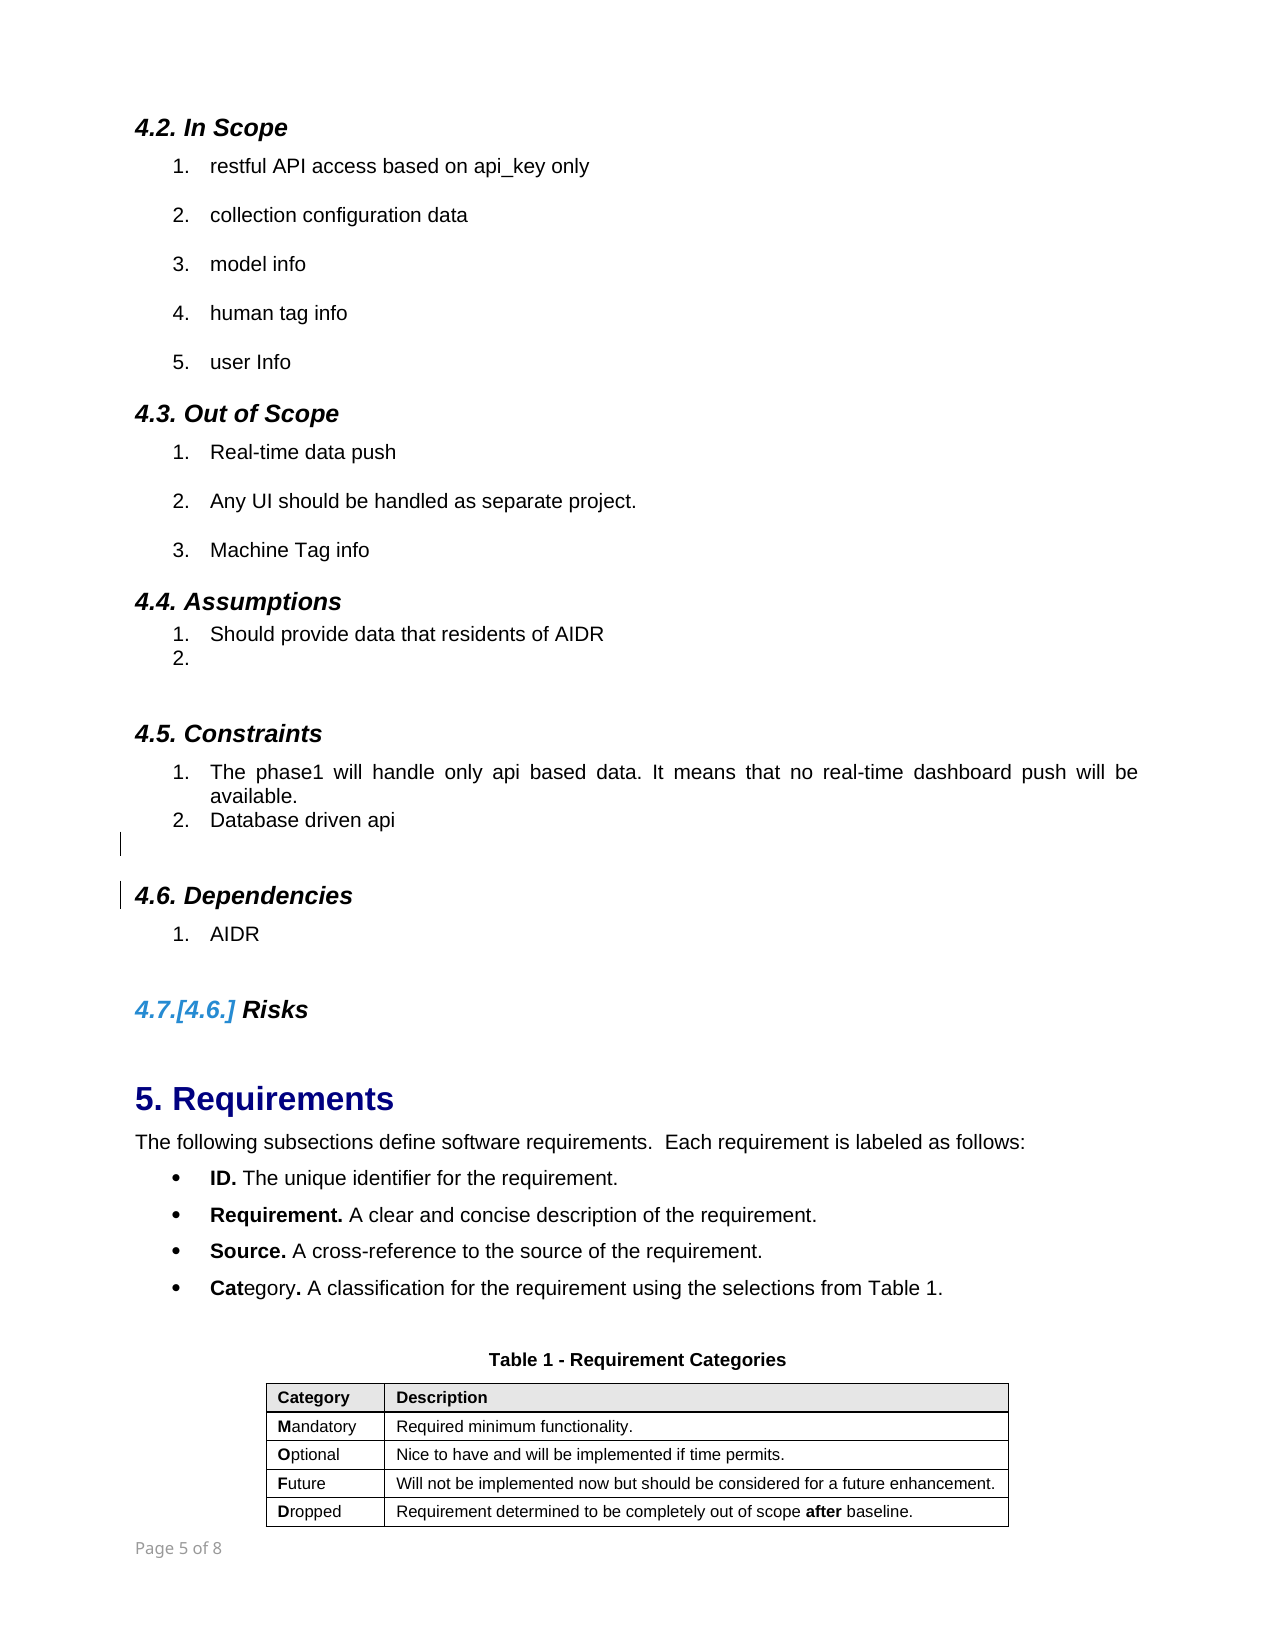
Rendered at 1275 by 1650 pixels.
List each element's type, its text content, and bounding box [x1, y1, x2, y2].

list Should provide data that residents of AIDR [172, 622, 1140, 646]
table_cell Future [267, 1470, 384, 1497]
list Source. A cross-reference to the source of the requirement. [172, 1239, 1140, 1263]
list AIDR [172, 922, 1140, 946]
list Machine Tag info [172, 538, 1140, 562]
subtitle Risks [135, 995, 1140, 1023]
text The following subsections define software requirements. Each requirement is labeled as follows: [135, 1130, 1140, 1154]
list human tag info [172, 301, 1140, 324]
list user Info [172, 349, 1140, 373]
list Requirement. A clear and concise description of the requirement. [172, 1203, 1140, 1227]
list Real-time data push [172, 440, 1140, 464]
text Table 1 - Requirement Categories [135, 1349, 1140, 1370]
subtitle Assumptions [135, 587, 1140, 615]
table_cell Dropped [267, 1498, 384, 1526]
subtitle Out of Scope [135, 398, 1140, 427]
list Database driven api [172, 808, 1140, 832]
table_cell Mandatory [267, 1413, 384, 1440]
subtitle Requirements [135, 1079, 1140, 1117]
table_cell Nice to have and will be implemented if time permits. [385, 1441, 1008, 1468]
subtitle Constraints [135, 718, 1140, 747]
list ID. The unique identifier for the requirement. [172, 1166, 1140, 1190]
table_cell Will not be implemented now but should be considered for a future enhancement. [385, 1470, 1008, 1497]
list model info [172, 252, 1140, 276]
list Any UI should be handled as separate project. [172, 489, 1140, 513]
list restful API access based on api_key only [172, 154, 1140, 178]
list The phase1 will handle only api based data. It means that no real-time dashboard push will be available. [172, 760, 1140, 808]
table_cell Required minimum functionality. [385, 1413, 1008, 1440]
list collection configuration data [172, 203, 1140, 227]
subtitle Dependencies [135, 881, 1140, 909]
table_cell Requirement determined to be completely out of scope after baseline. [385, 1498, 1008, 1526]
table_cell Optional [267, 1441, 384, 1468]
table_header Description [385, 1384, 1008, 1411]
subtitle In Scope [135, 112, 1140, 141]
list Category. A classification for the requirement using the selections from Table 1. [172, 1276, 1140, 1300]
table_header Category [267, 1384, 384, 1411]
